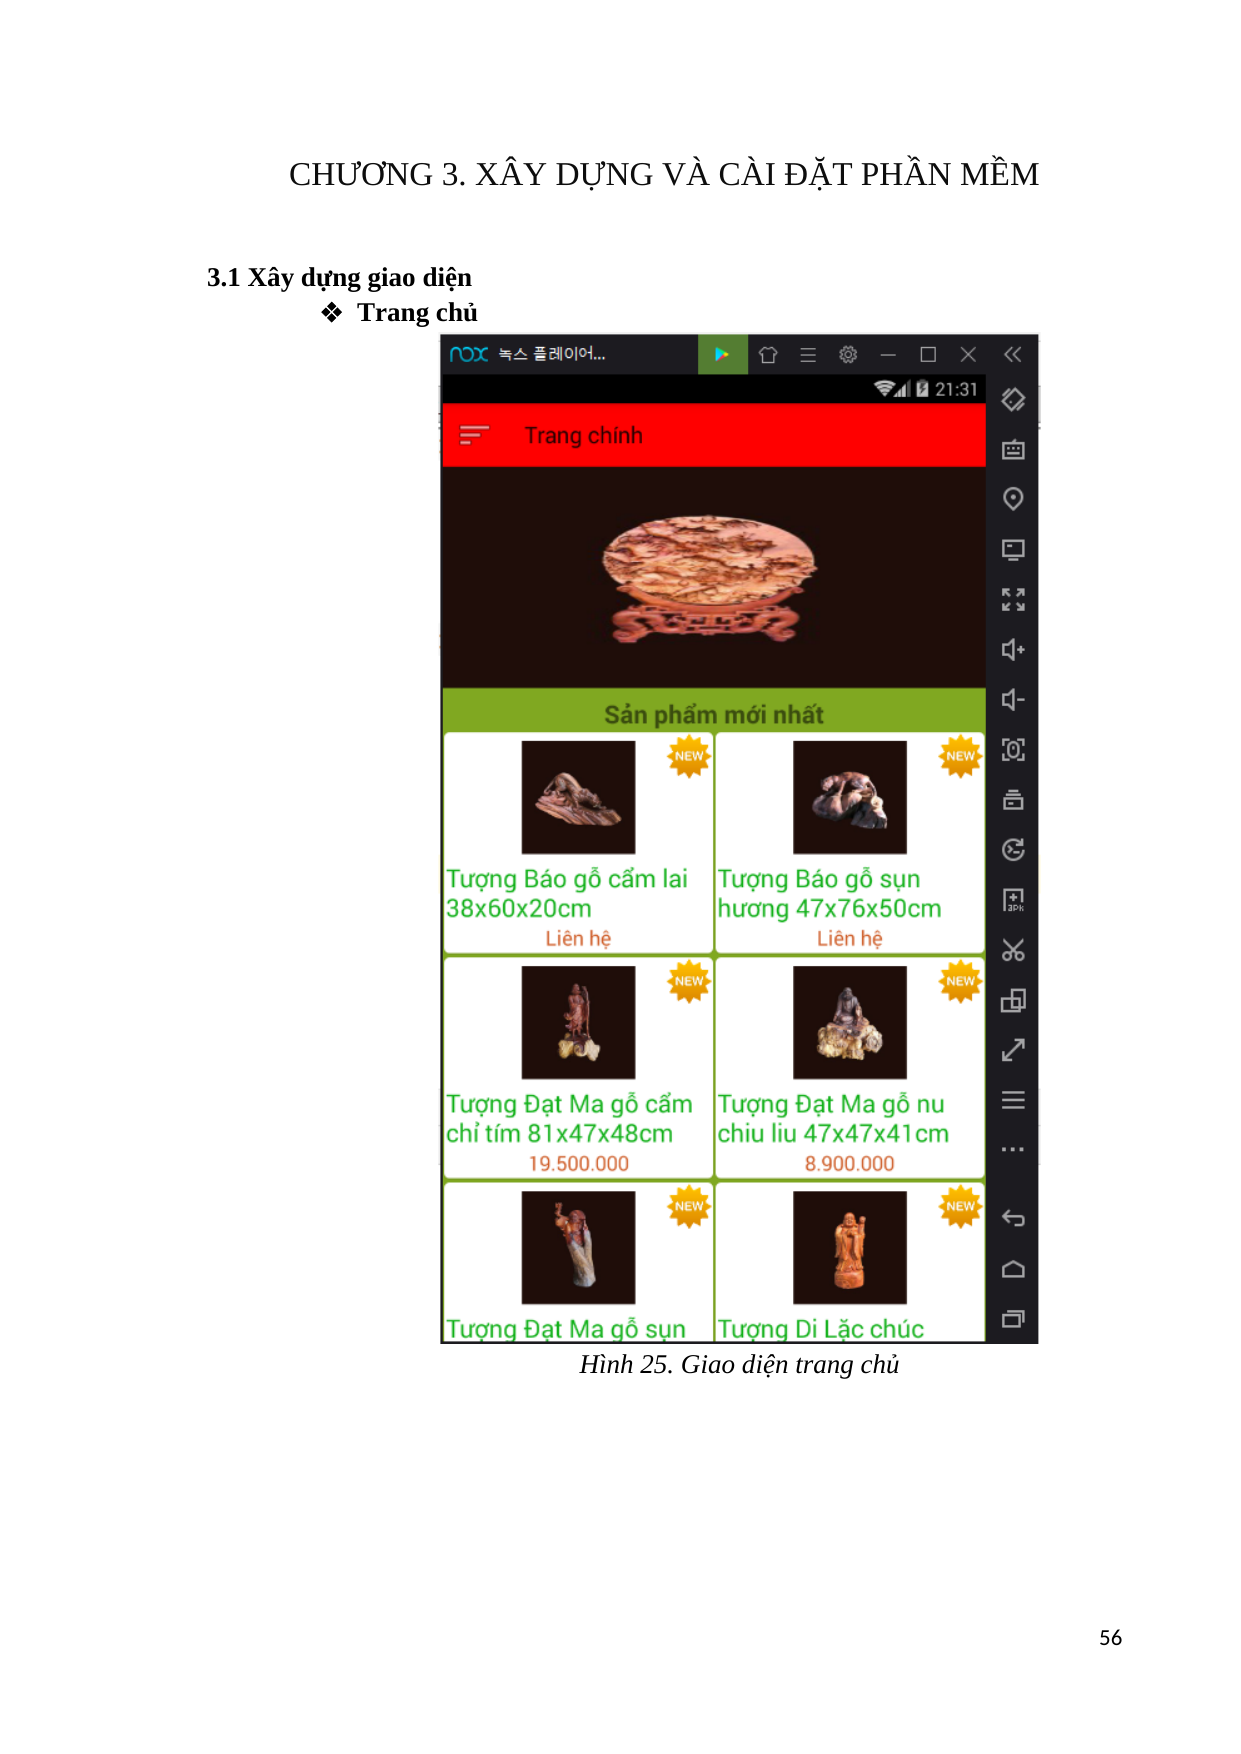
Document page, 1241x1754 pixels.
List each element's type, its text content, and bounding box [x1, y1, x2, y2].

picture [438, 332, 1041, 1344]
subtitle 3.1 Xây dựng giao diện [207, 261, 1122, 292]
subtitle CHƯƠNG 3. XÂY DỰNG VÀ CÀI ĐẶT PHẦN MỀM [207, 154, 1122, 192]
list Hình 25. Giao diện trang chủ [357, 1348, 1122, 1379]
list Trang chủ [319, 297, 1122, 328]
